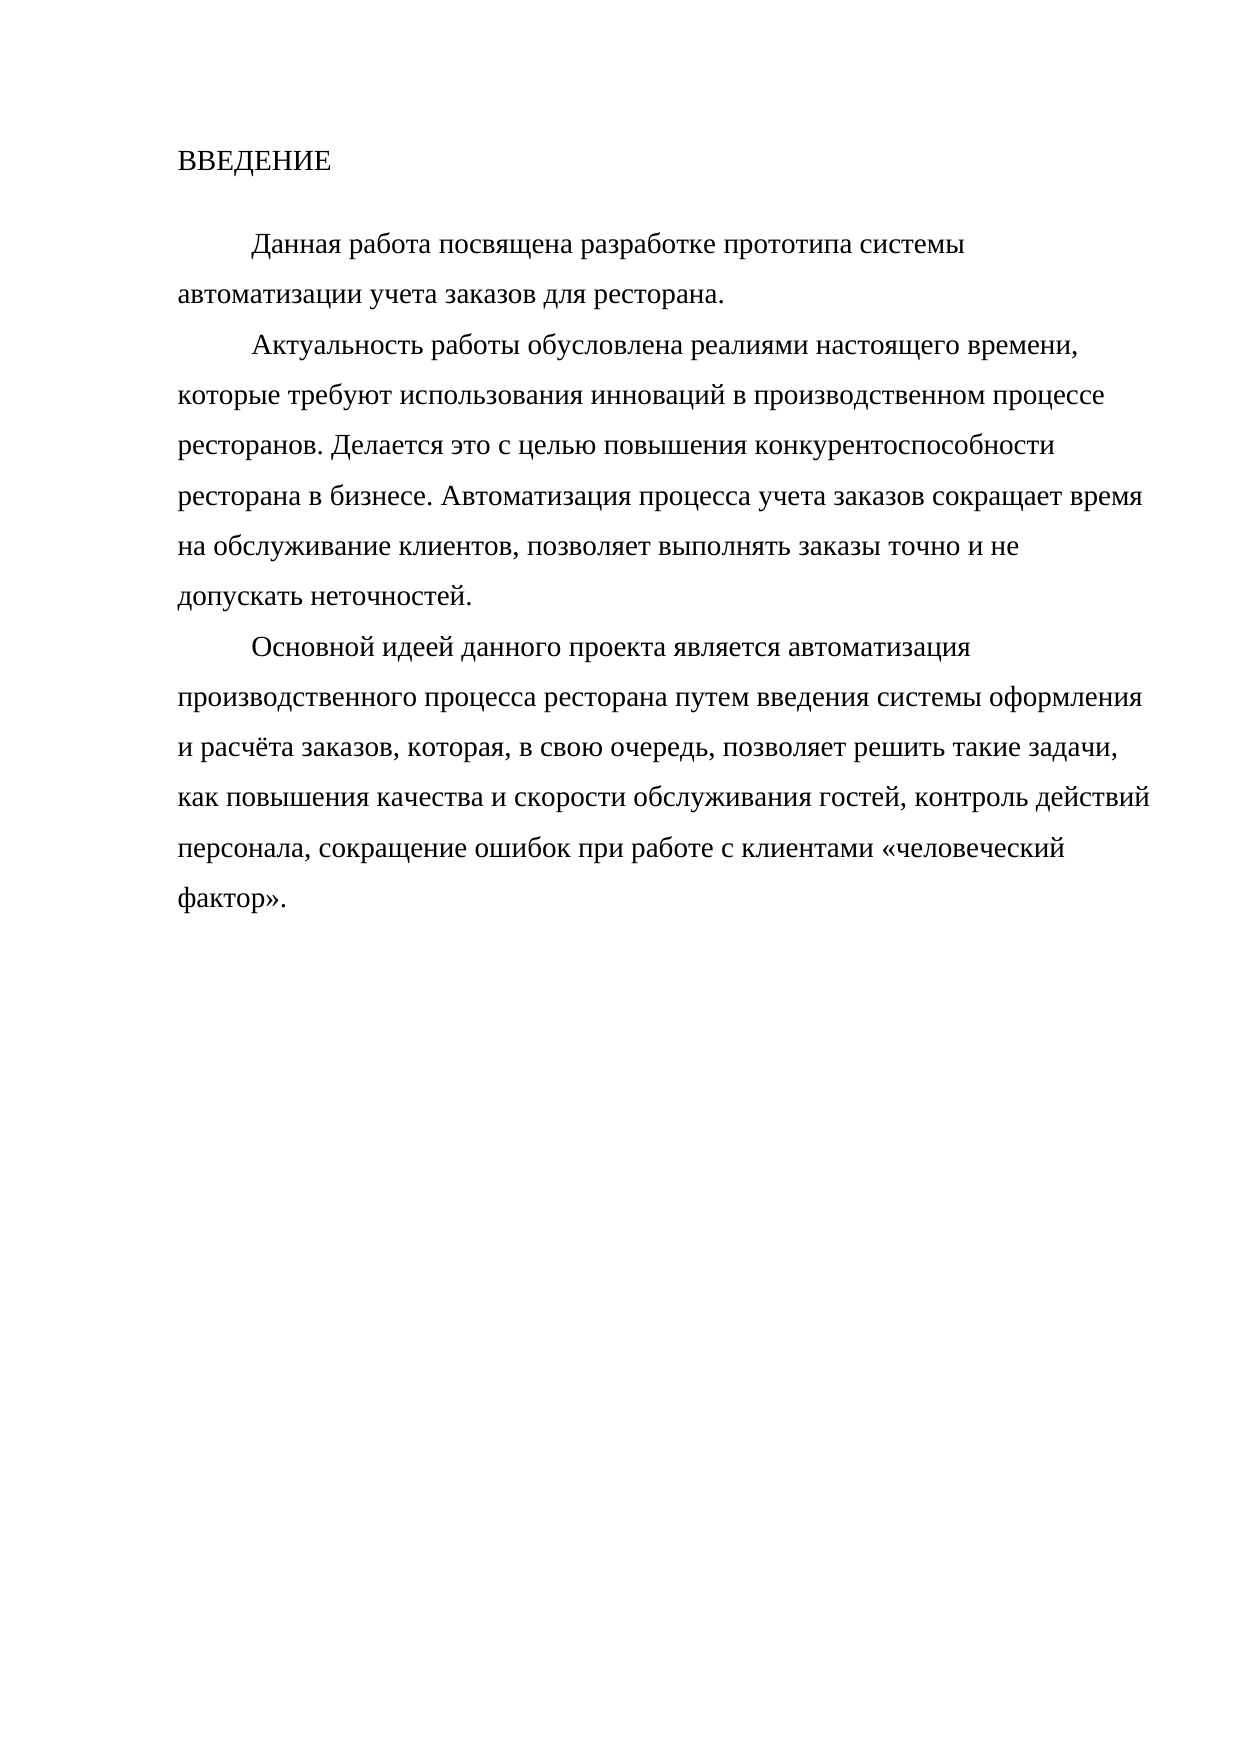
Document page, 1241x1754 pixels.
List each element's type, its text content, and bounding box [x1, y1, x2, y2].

text Основной идеей данного проекта является автоматизация производственного процесса ресторана путем введения системы оформления и расчёта заказов, которая, в свою очередь, позволяет решить такие задачи, как повышения качества и скорости обслуживания гостей, контроль действий персонала, сокращение ошибок при работе с клиентами «человеческий фактор». [177, 629, 1152, 914]
text Актуальность работы обусловлена реалиями настоящего времени, которые требуют использования инноваций в производственном процессе ресторанов. Делается это с целью повышения конкурентоспособности ресторана в бизнесе. Автоматизация процесса учета заказов сокращает время на обслуживание клиентов, позволяет выполнять заказы точно и не допускать неточностей. [177, 327, 1152, 612]
text Данная работа посвящена разработке прототипа системы автоматизации учета заказов для ресторана. [177, 226, 1152, 310]
subtitle ВВЕДЕНИЕ [177, 143, 1152, 177]
